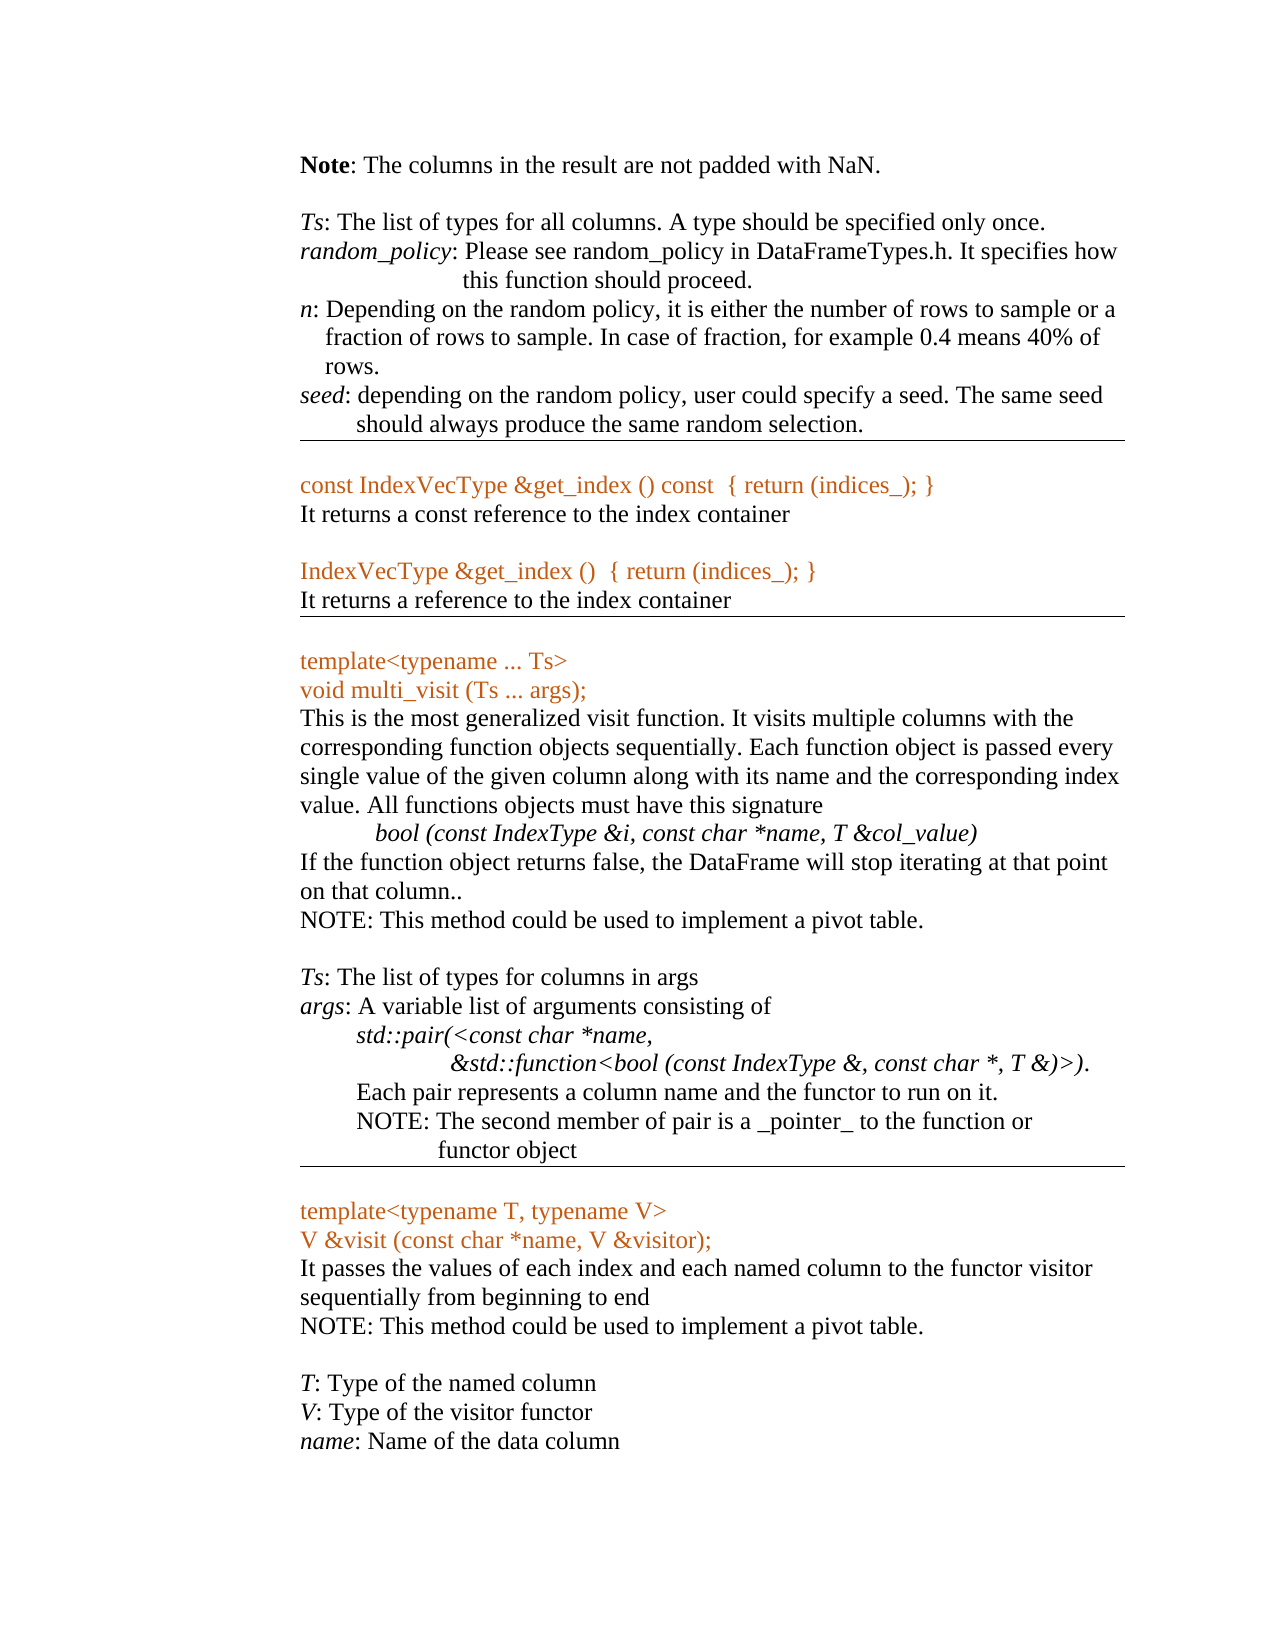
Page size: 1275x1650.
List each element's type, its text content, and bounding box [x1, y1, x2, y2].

text fraction of rows to sample. In case of fraction, for example 0.4 means 40% of [300, 322, 1125, 351]
text should always produce the same random selection. [300, 409, 1125, 440]
text This is the most generalized visit function. It visits multiple columns with the corresponding function objects sequentially. Each function object is passed every single value of the given column along with its name and the corresponding index value. All functions objects must have this signature [300, 703, 1125, 818]
text Ts: The list of types for all columns. A type should be specified only once. [300, 207, 1125, 236]
text NOTE: This method could be used to implement a pivot table. [300, 905, 1125, 933]
text Note: The columns in the result are not padded with NaN. [300, 150, 1125, 179]
text It passes the values of each index and each named column to the functor visitor sequentially from beginning to end [300, 1253, 1125, 1311]
text If the function object returns false, the DataFrame will stop iterating at that point on that column.. [300, 847, 1125, 905]
text template<typename T, typename V> [300, 1196, 1125, 1225]
text std::pair(<const char *name, [300, 1020, 1125, 1048]
text NOTE: This method could be used to implement a pivot table. [300, 1311, 1125, 1340]
text Each pair represents a column name and the functor to run on it. [300, 1077, 1125, 1106]
text functor object [300, 1135, 1125, 1166]
text NOTE: The second member of pair is a _pointer_ to the function or [300, 1106, 1125, 1135]
text name: Name of the data column [300, 1426, 1125, 1455]
text this function should proceed. [300, 265, 1125, 294]
text seed: depending on the random policy, user could specify a seed. The same seed [300, 380, 1125, 409]
text V &visit (const char *name, V &visitor); [300, 1225, 1125, 1253]
text rows. [300, 351, 1125, 380]
text const IndexVecType &get_index () const { return (indices_); } [300, 470, 1125, 499]
text &std::function<bool (const IndexType &, const char *, T &)>). [300, 1048, 1125, 1077]
text V: Type of the visitor functor [300, 1397, 1125, 1426]
text random_policy: Please see random_policy in DataFrameTypes.h. It specifies how [300, 236, 1125, 265]
text T: Type of the named column [300, 1368, 1125, 1397]
text It returns a reference to the index container [300, 585, 1125, 616]
text n: Depending on the random policy, it is either the number of rows to sample or a [300, 294, 1125, 322]
text Ts: The list of types for columns in args [300, 962, 1125, 991]
text bool (const IndexType &i, const char *name, T &col_value) [375, 818, 1125, 847]
text template<typename ... Ts> [300, 646, 1125, 675]
text IndexVecType &get_index () { return (indices_); } [300, 556, 1125, 585]
text args: A variable list of arguments consisting of [300, 991, 1125, 1020]
text It returns a const reference to the index container [300, 499, 1125, 527]
text void multi_visit (Ts ... args); [300, 675, 1125, 703]
